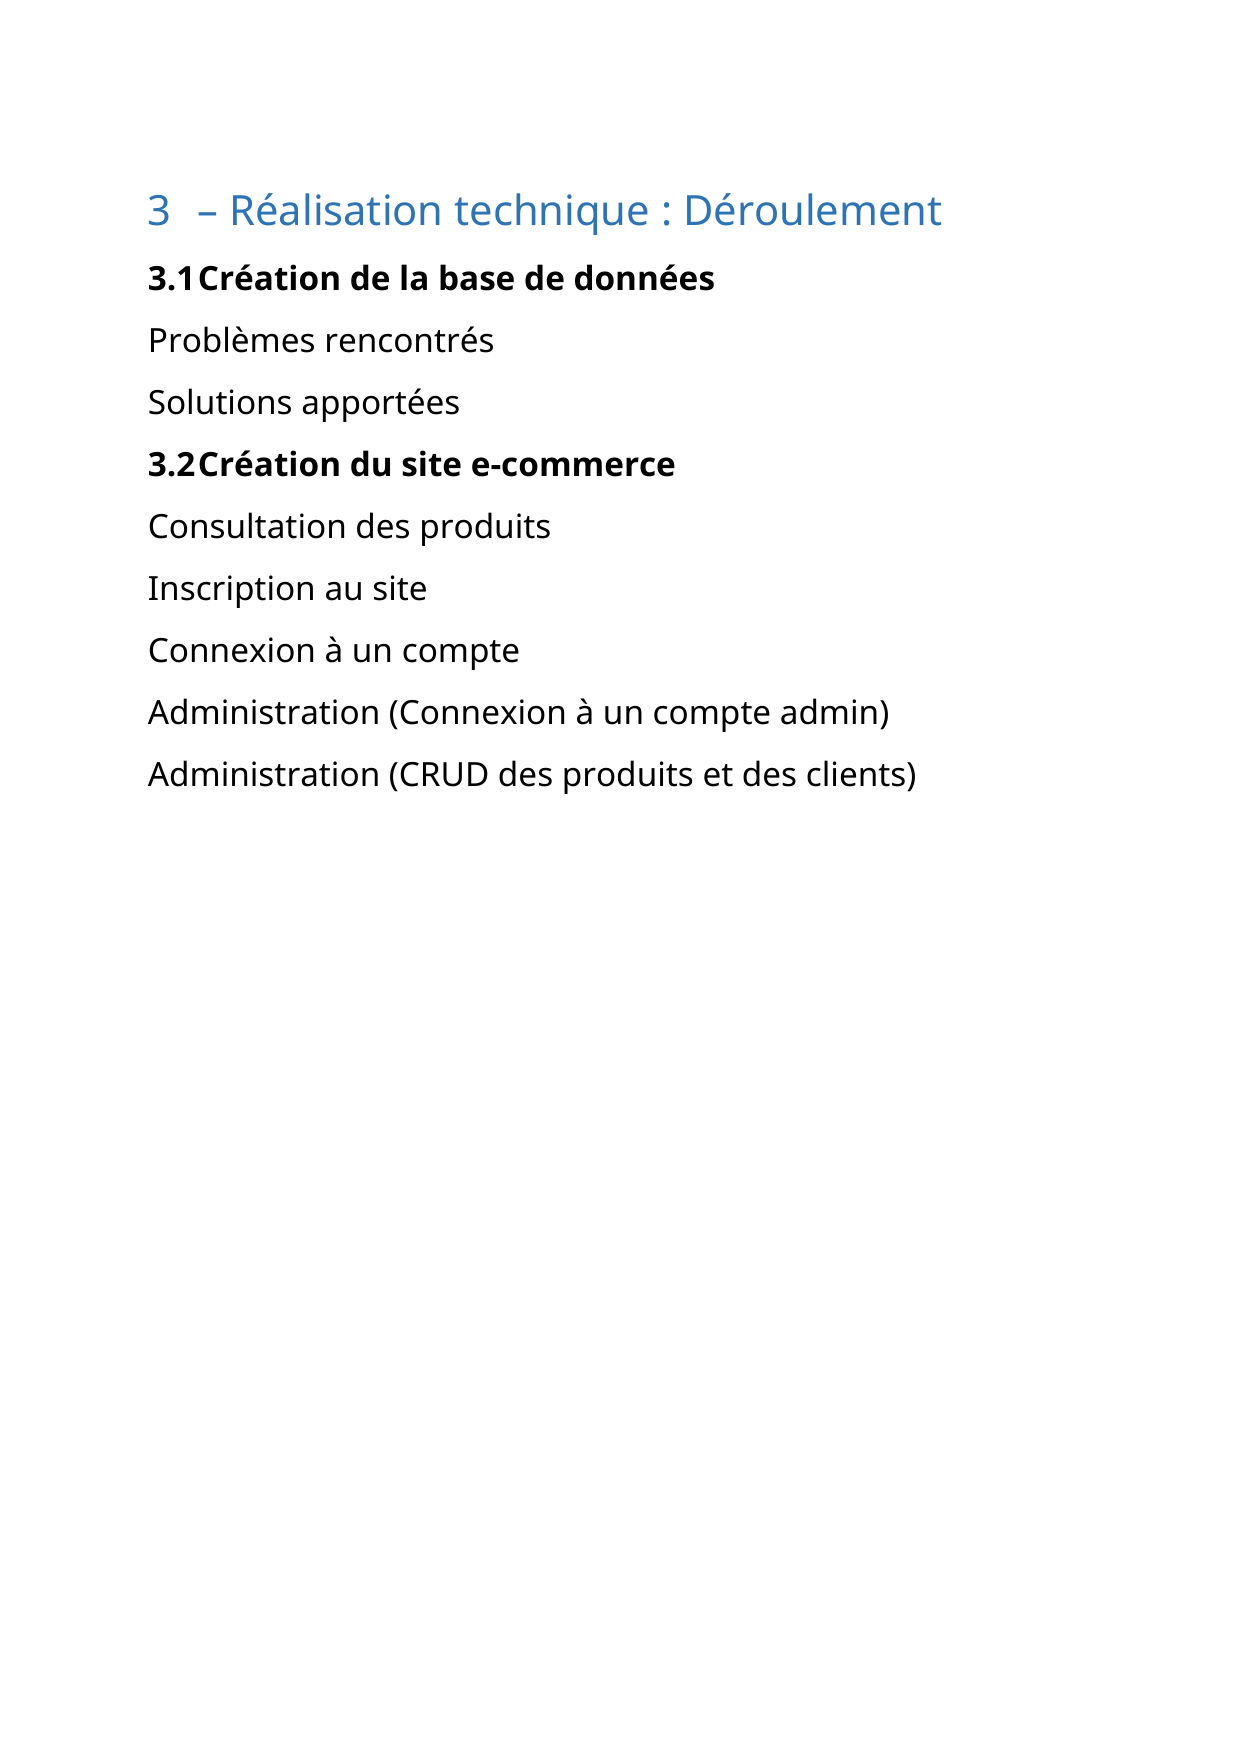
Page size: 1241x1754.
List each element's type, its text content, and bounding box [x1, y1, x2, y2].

subtitle Création du site e-commerce [148, 441, 1093, 486]
subtitle Inscription au site [148, 565, 1093, 610]
subtitle – Réalisation technique : Déroulement [148, 181, 1093, 238]
subtitle Solutions apportées [148, 378, 1093, 424]
subtitle Création de la base de données [148, 254, 1093, 300]
subtitle Administration (Connexion à un compte admin) [148, 689, 1093, 734]
subtitle Problèmes rencontrés [148, 316, 1093, 362]
subtitle Consultation des produits [148, 503, 1093, 548]
subtitle Administration (CRUD des produits et des clients) [148, 751, 1093, 796]
subtitle Connexion à un compte [148, 627, 1093, 672]
